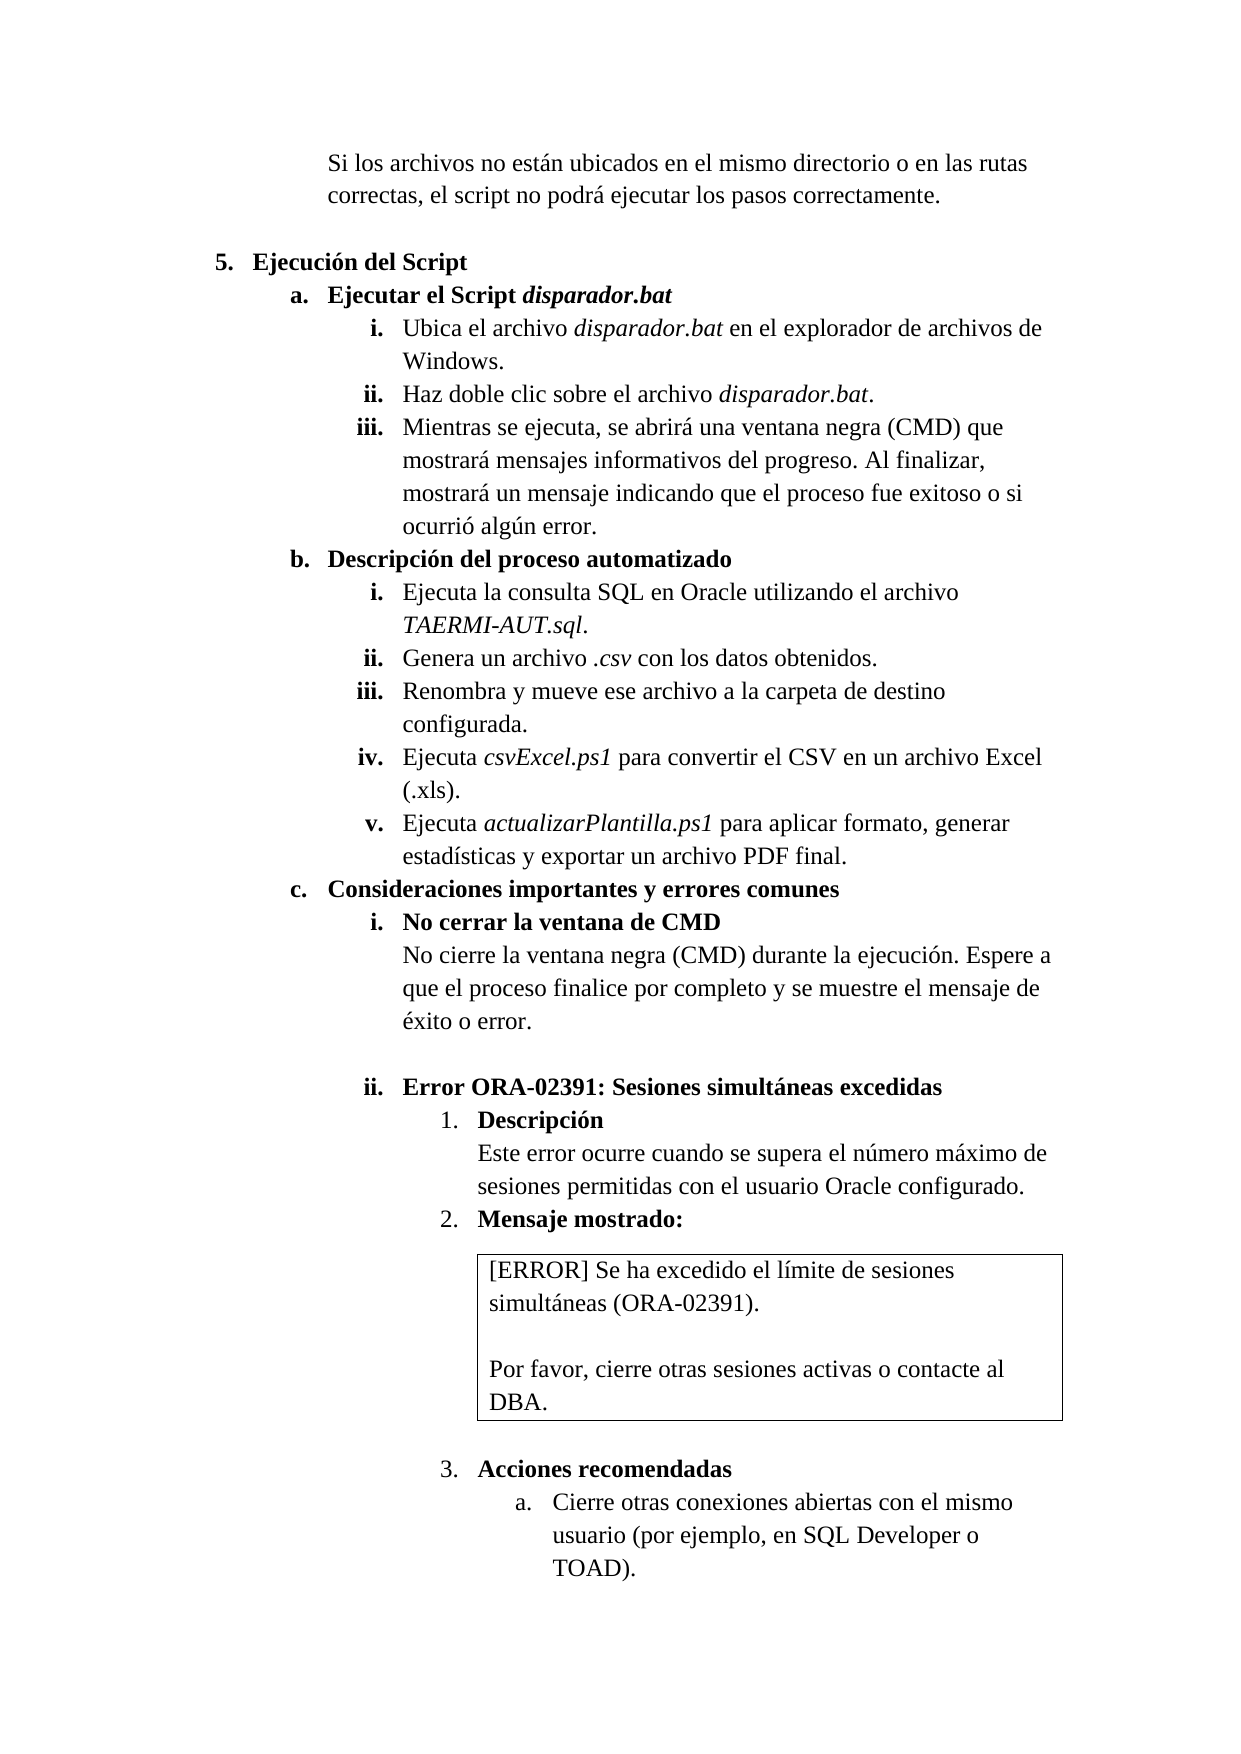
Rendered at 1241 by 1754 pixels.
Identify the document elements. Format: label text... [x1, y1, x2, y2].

list Mensaje mostrado: [440, 1204, 1063, 1233]
list Renombra y mueve ese archivo a la carpeta de destino configurada. [383, 676, 1063, 738]
list Consideraciones importantes y errores comunes [290, 874, 1063, 903]
list Error ORA-02391: Sesiones simultáneas excedidas [383, 1072, 1063, 1101]
list Genera un archivo .csv con los datos obtenidos. [383, 643, 1063, 672]
list No cierre la ventana negra (CMD) durante la ejecución. Espere a que el proceso finalice por completo y se muestre el mensaje de éxito o error. [402, 940, 1063, 1035]
list Acciones recomendadas [440, 1454, 1063, 1482]
list Si los archivos no están ubicados en el mismo directorio o en las rutas correctas, el script no podrá ejecutar los pasos correctamente. [327, 148, 1063, 209]
list Ejecuta csvExcel.ps1 para convertir el CSV en un archivo Excel (.xls). [383, 742, 1063, 804]
list Ejecuta la consulta SQL en Oracle utilizando el archivo TAERMI-AUT.sql. [383, 577, 1063, 639]
list Cierre otras conexiones abiertas con el mismo usuario (por ejemplo, en SQL Developer o TOAD). [515, 1487, 1063, 1582]
list Descripción del proceso automatizado [290, 544, 1063, 573]
list Ubica el archivo disparador.bat en el explorador de archivos de Windows. [383, 313, 1063, 374]
list Descripción [440, 1105, 1063, 1134]
list Ejecutar el Script disparador.bat [290, 280, 1063, 308]
list Ejecución del Script [215, 247, 1063, 275]
list Este error ocurre cuando se supera el número máximo de sesiones permitidas con el usuario Oracle configurado. [477, 1138, 1063, 1200]
list Haz doble clic sobre el archivo disparador.bat. [383, 379, 1063, 407]
table_header [ERROR] Se ha excedido el límite de sesiones simultáneas (ORA-02391). Por favor, cierre otras sesiones activas o contacte al DBA. [478, 1255, 1062, 1420]
list No cerrar la ventana de CMD [383, 907, 1063, 936]
list Ejecuta actualizarPlantilla.ps1 para aplicar formato, generar estadísticas y exportar un archivo PDF final. [383, 808, 1063, 870]
list Mientras se ejecuta, se abrirá una ventana negra (CMD) que mostrará mensajes informativos del progreso. Al finalizar, mostrará un mensaje indicando que el proceso fue exitoso o si ocurrió algún error. [383, 412, 1063, 539]
